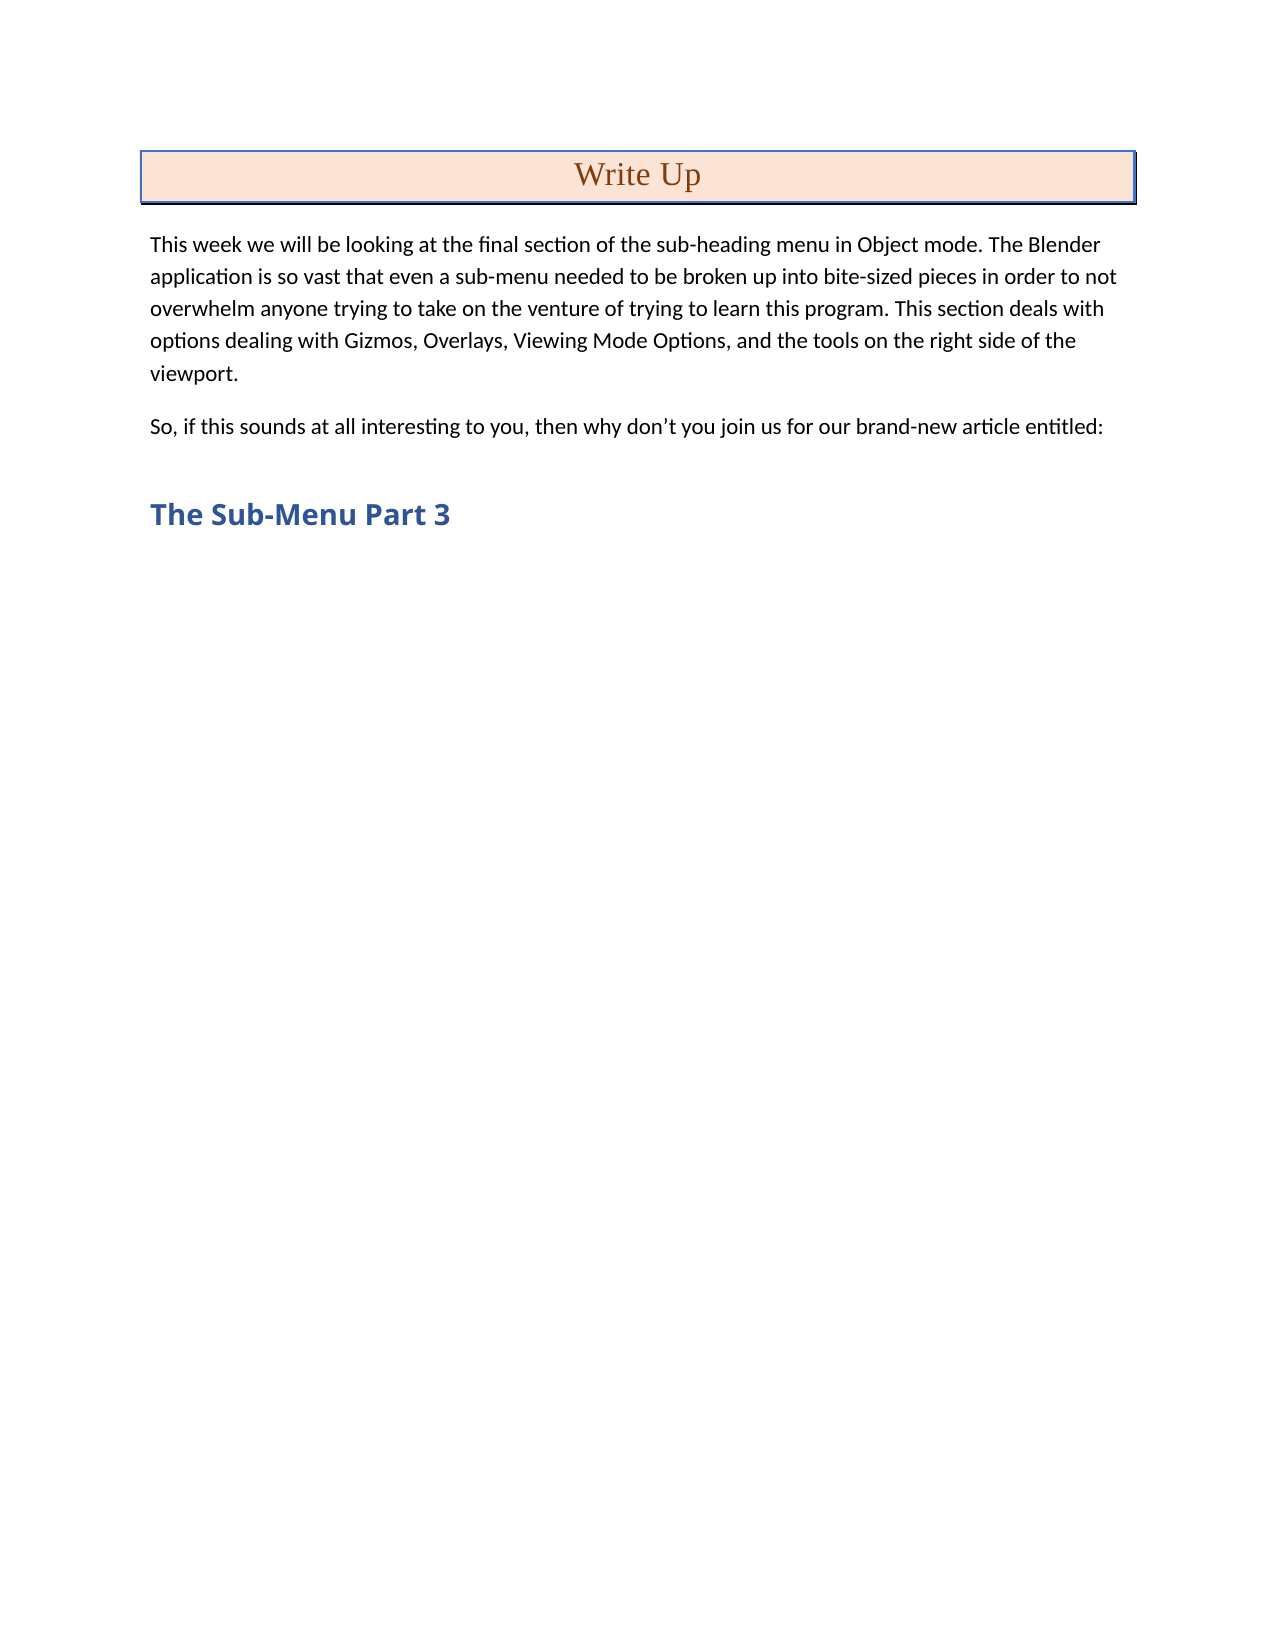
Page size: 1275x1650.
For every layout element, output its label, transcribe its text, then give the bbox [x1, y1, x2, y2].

text So, if this sounds at all interesting to you, then why don’t you join us for our brand-new article entitled: [150, 412, 1125, 440]
subtitle The Sub-Menu Part 3 [150, 494, 1125, 534]
title Write Up [142, 152, 1133, 201]
text This week we will be looking at the final section of the sub-heading menu in Object mode. The Blender application is so vast that even a sub-menu needed to be broken up into bite-sized pieces in order to not overwhelm anyone trying to take on the venture of trying to learn this program. This section deals with options dealing with Gizmos, Overlays, Viewing Mode Options, and the tools on the right side of the viewport. [150, 230, 1125, 387]
